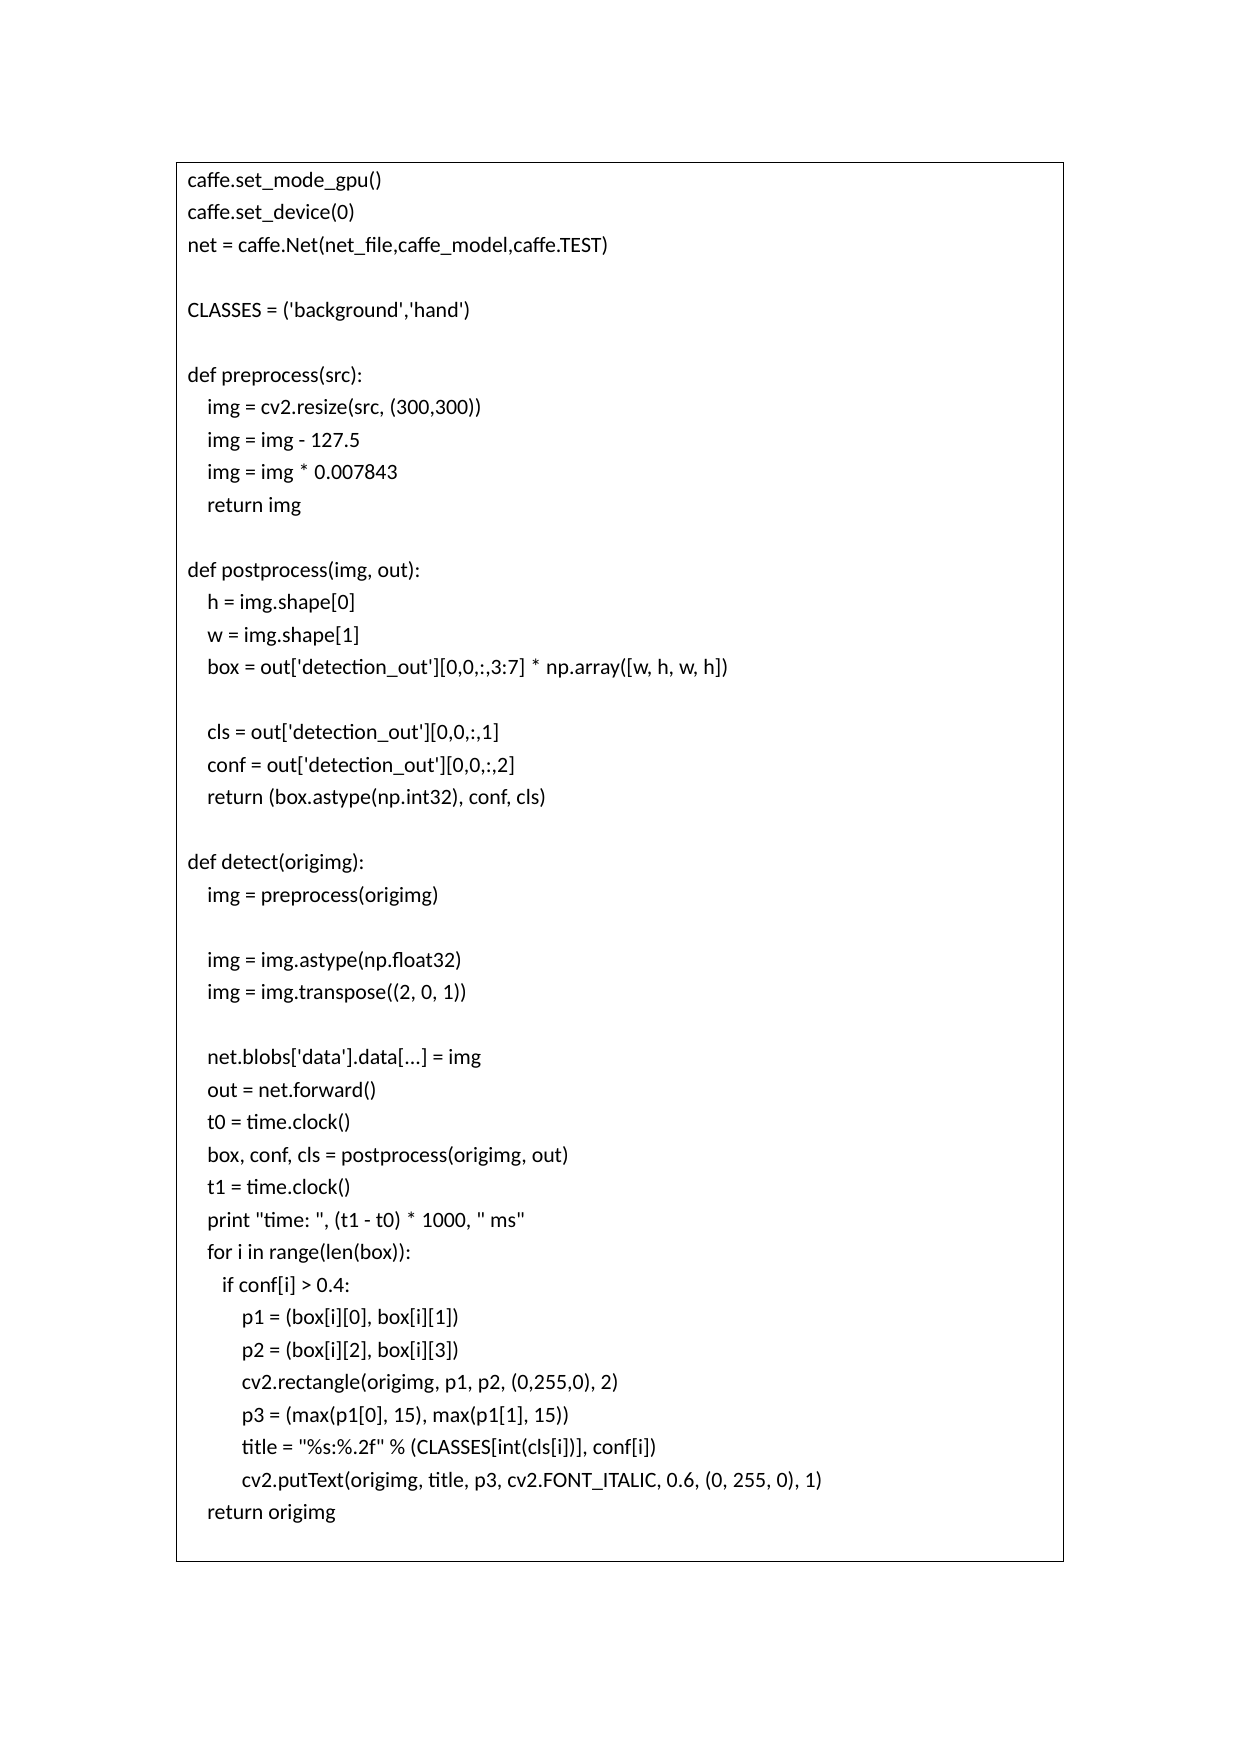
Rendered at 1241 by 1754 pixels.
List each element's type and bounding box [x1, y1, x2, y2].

table_header [177, 163, 1063, 1561]
